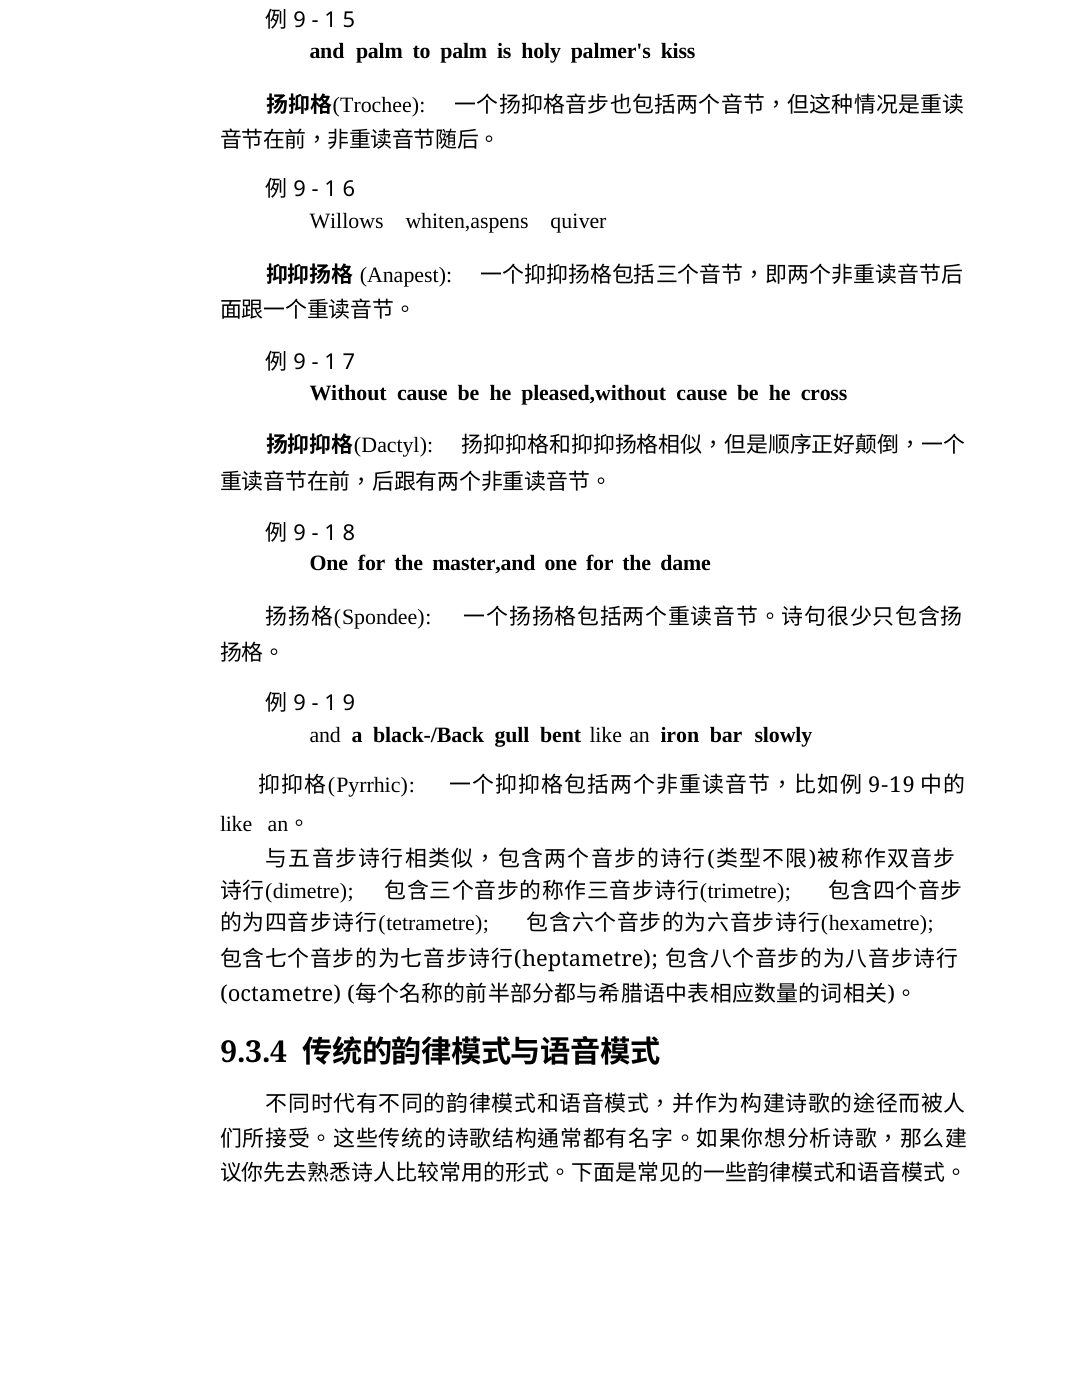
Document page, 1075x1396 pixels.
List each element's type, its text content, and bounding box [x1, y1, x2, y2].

text 例 9 - 1 8 [266, 518, 967, 546]
text 包含七个音步的为七音步诗行(heptametre); 包含八个音步的为八音步诗行 (octametre) (每个名称的前半部分都与希腊语中表相应数量的词相关)。 [220, 943, 964, 1007]
text and palm to palm is holy palmer's kiss [309, 42, 967, 62]
text 抑抑扬格 (Anapest): 一个抑抑扬格包括三个音节，即两个非重读音节后 面跟一个重读音节。 [220, 259, 965, 324]
text 例 9 - 1 7 [266, 348, 967, 375]
text and a black-/Back gull bent like an iron bar slowly [309, 726, 967, 746]
text 9.3.4 传统的韵律模式与语音模式 [220, 1030, 967, 1070]
text 扬抑格(Trochee): 一个扬抑格音步也包括两个音节，但这种情况是重读 音节在前，非重读音节随后。 [220, 89, 967, 154]
text Without cause be he pleased,without cause be he cross [309, 384, 967, 404]
text 抑抑格(Pyrrhic): 一个抑抑格包括两个非重读音节，比如例9-19中的 [161, 772, 965, 798]
text 例 9 - 1 5 [266, 6, 967, 33]
text Willows whiten,aspens quiver [309, 212, 967, 232]
text 例 9 - 1 6 [266, 175, 967, 202]
text 与五音步诗行相类似，包含两个音步的诗行(类型不限)被称作双音步 诗行(dimetre); 包含三个音步的称作三音步诗行(trimetre); 包含四个音步 的为四音步诗行(tetrametre); 包含六个音步的为六音步诗行(hexametre); [220, 843, 964, 936]
text One for the master,and one for the dame [309, 555, 967, 574]
text 扬抑抑格(Dactyl): 扬抑抑格和抑抑扬格相似，但是顺序正好颠倒，一个 重读音节在前，后跟有两个非重读音节。 [220, 429, 966, 496]
text like an。 [220, 813, 967, 836]
text 不同时代有不同的韵律模式和语音模式，并作为构建诗歌的途径而被人 们所接受。这些传统的诗歌结构通常都有名字。如果你想分析诗歌，那么建 议你先去熟悉诗人比较常用的形式。下面是常见的一些韵律模式和语音模式。 [220, 1088, 967, 1187]
text 例 9 - 1 9 [266, 689, 967, 716]
text 扬扬格(Spondee): 一个扬扬格包括两个重读音节。诗句很少只包含扬 扬格。 [220, 601, 964, 666]
